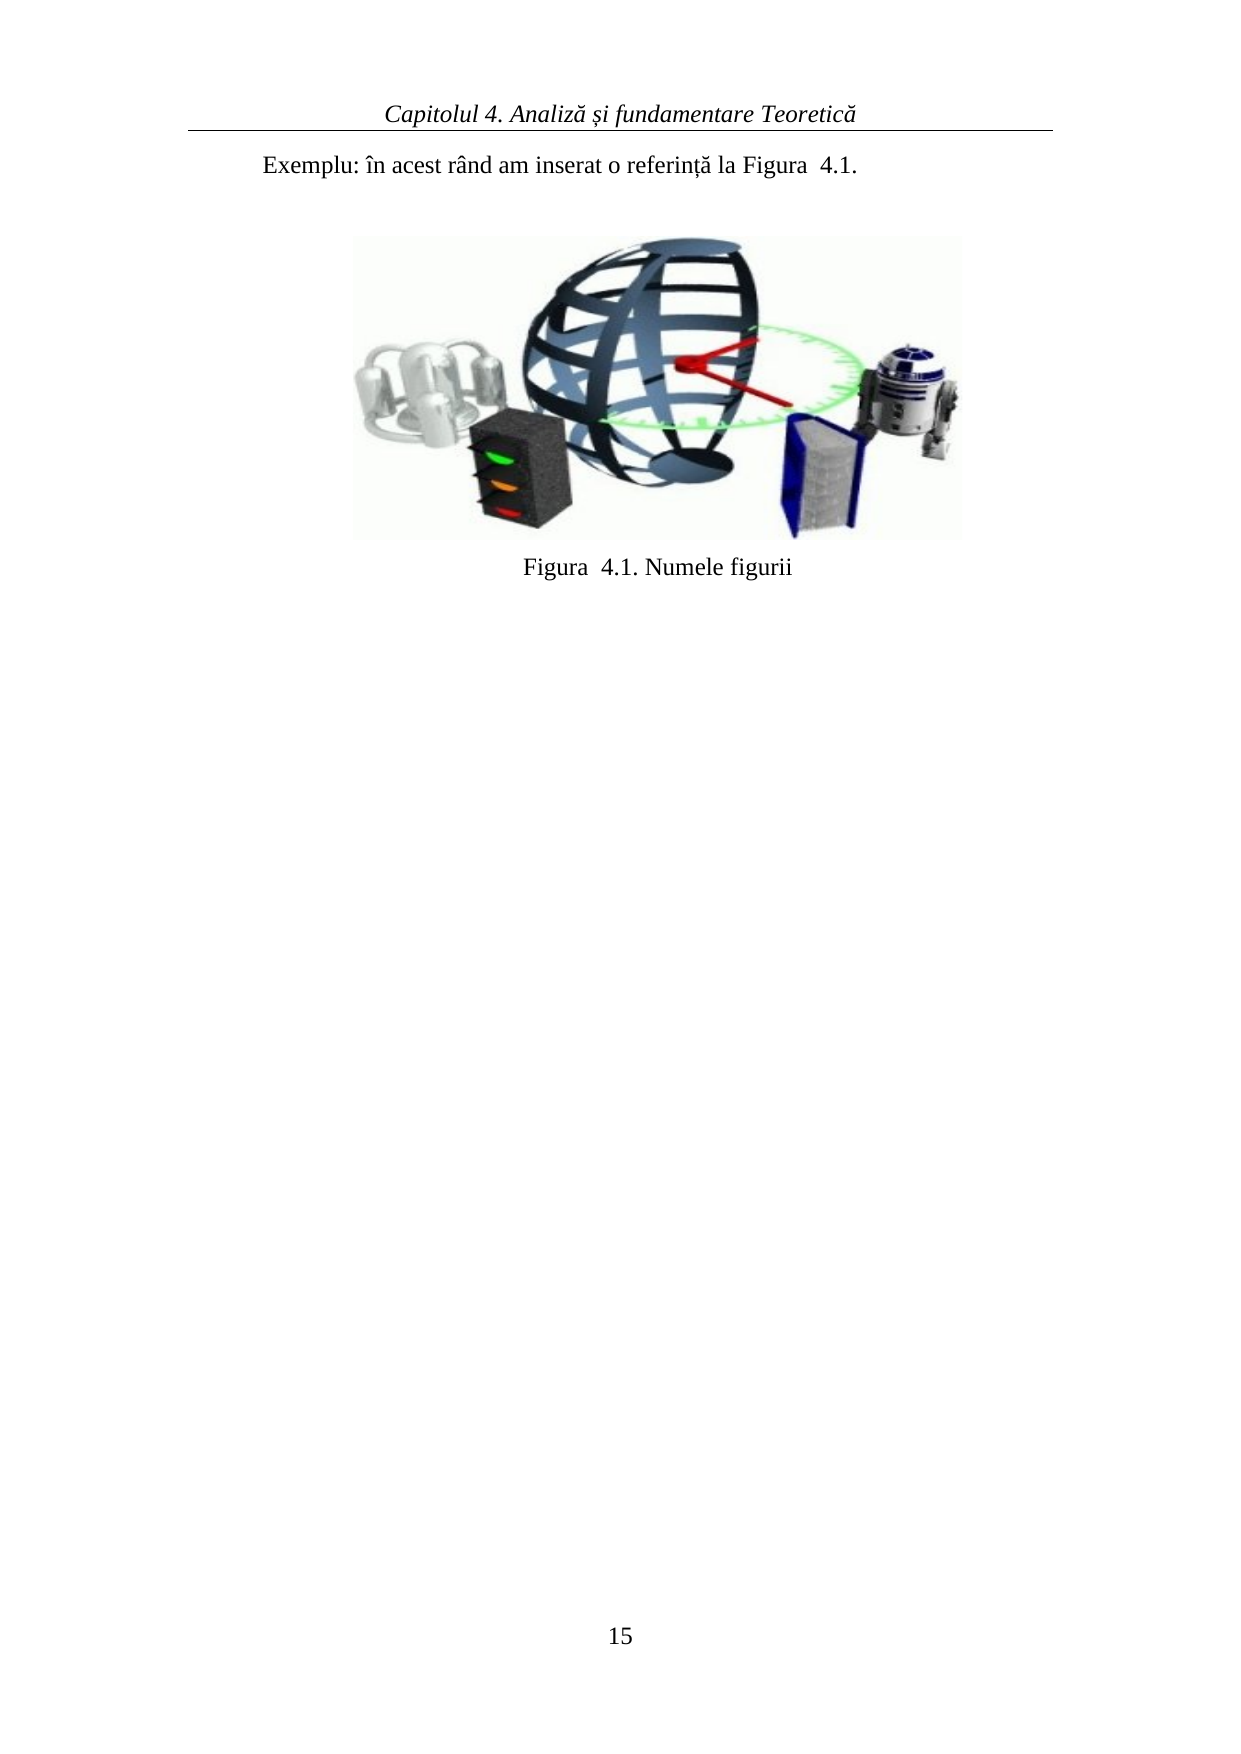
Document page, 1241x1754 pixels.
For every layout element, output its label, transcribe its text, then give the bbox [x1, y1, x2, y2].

text Figura 4.1. Numele figurii [187, 552, 1053, 581]
text Exemplu: în acest rând am inserat o referință la Figura 4.1. [187, 150, 1053, 179]
picture [352, 236, 963, 540]
